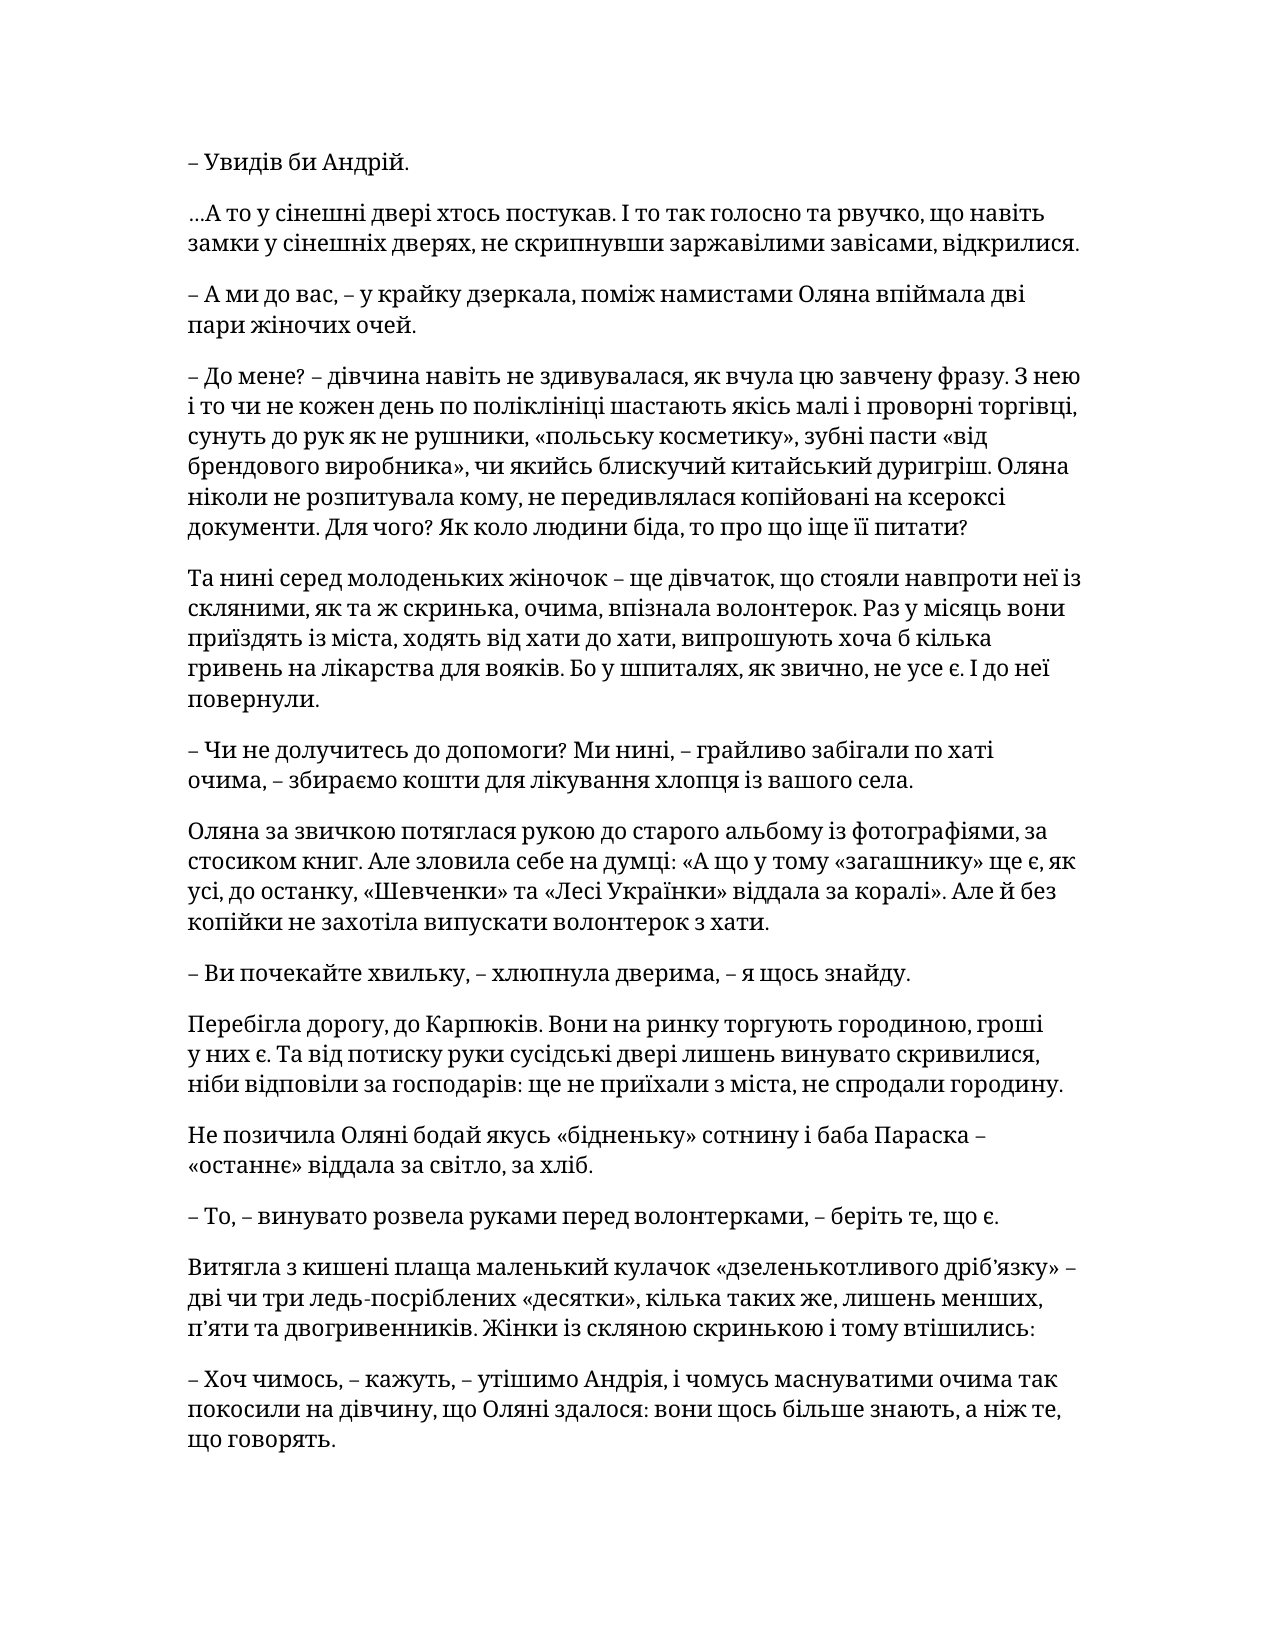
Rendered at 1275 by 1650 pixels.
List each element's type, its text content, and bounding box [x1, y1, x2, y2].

text – То, – винувато розвела руками перед волонтерками, – беріть те, що є. [187, 1204, 1087, 1231]
text – Чи не долучитесь до допомоги? Ми нині, – грайливо забігали по хаті очима, – збираємо кошти для лікування хлопця із вашого села. [187, 737, 1087, 794]
text – Увидів би Андрій. [187, 150, 1087, 176]
text – А ми до вас, – у крайку дзеркала, поміж намистами Оляна впіймала дві пари жіночих очей. [187, 282, 1087, 339]
text Витягла з кишені плаща маленький кулачок «дзеленькотливого дріб’язку» – дві чи три ледь-посріблених «десятки», кілька таких же, лишень менших, п’яти та двогривенників. Жінки із скляною скринькою і тому втішились: [187, 1255, 1087, 1342]
text – Хоч чимось, – кажуть, – утішимо Андрія, і чомусь маснуватими очима так покосили на дівчину, що Оляні здалося: вони щось більше знають, а ніж те, що говорять. [187, 1367, 1087, 1453]
text Не позичила Оляні бодай якусь «бідненьку» сотнину і баба Параска – «останнє» віддала за світло, за хліб. [187, 1123, 1087, 1179]
text – Ви почекайте хвильку, – хлюпнула дверима, – я щось знайду. [187, 960, 1087, 987]
text Та нині серед молоденьких жіночок – ще дівчаток, що стояли навпроти неї із скляними, як та ж скринька, очима, впізнала волонтерок. Раз у місяць вони приїздять із міста, ходять від хати до хати, випрошують хоча б кілька гривень на лікарства для вояків. Бо у шпиталях, як звично, не усе є. І до неї повернули. [187, 566, 1087, 713]
text …А то у сінешні двері хтось постукав. І то так голосно та рвучко, що навіть замки у сінешніх дверях, не скрипнувши заржавілими завісами, відкрилися. [187, 201, 1087, 258]
text Перебігла дорогу, до Карпюків. Вони на ринку торгують городиною, гроші у них є. Та від потиску руки сусідські двері лишень винувато скривилися, ніби відповіли за господарів: ще не приїхали з міста, не спродали городину. [187, 1011, 1087, 1098]
text – До мене? – дівчина навіть не здивувалася, як вчула цю завчену фразу. З нею і то чи не кожен день по поліклініці шастають якісь малі і проворні торгівці, сунуть до рук як не рушники, «польську косметику», зубні пасти «від брендового виробника», чи якийсь блискучий китайський дуригріш. Оляна ніколи не розпитувала кому, не передивлялася копійовані на ксероксі документи. Для чого? Як коло людини біда, то про що іще її питати? [187, 363, 1087, 541]
text Оляна за звичкою потяглася рукою до старого альбому із фотографіями, за стосиком книг. Але зловила себе на думці: «А що у тому «загашнику» ще є, як усі, до останку, «Шевченки» та «Лесі Українки» віддала за коралі». Але й без копійки не захотіла випускати волонтерок з хати. [187, 819, 1087, 936]
